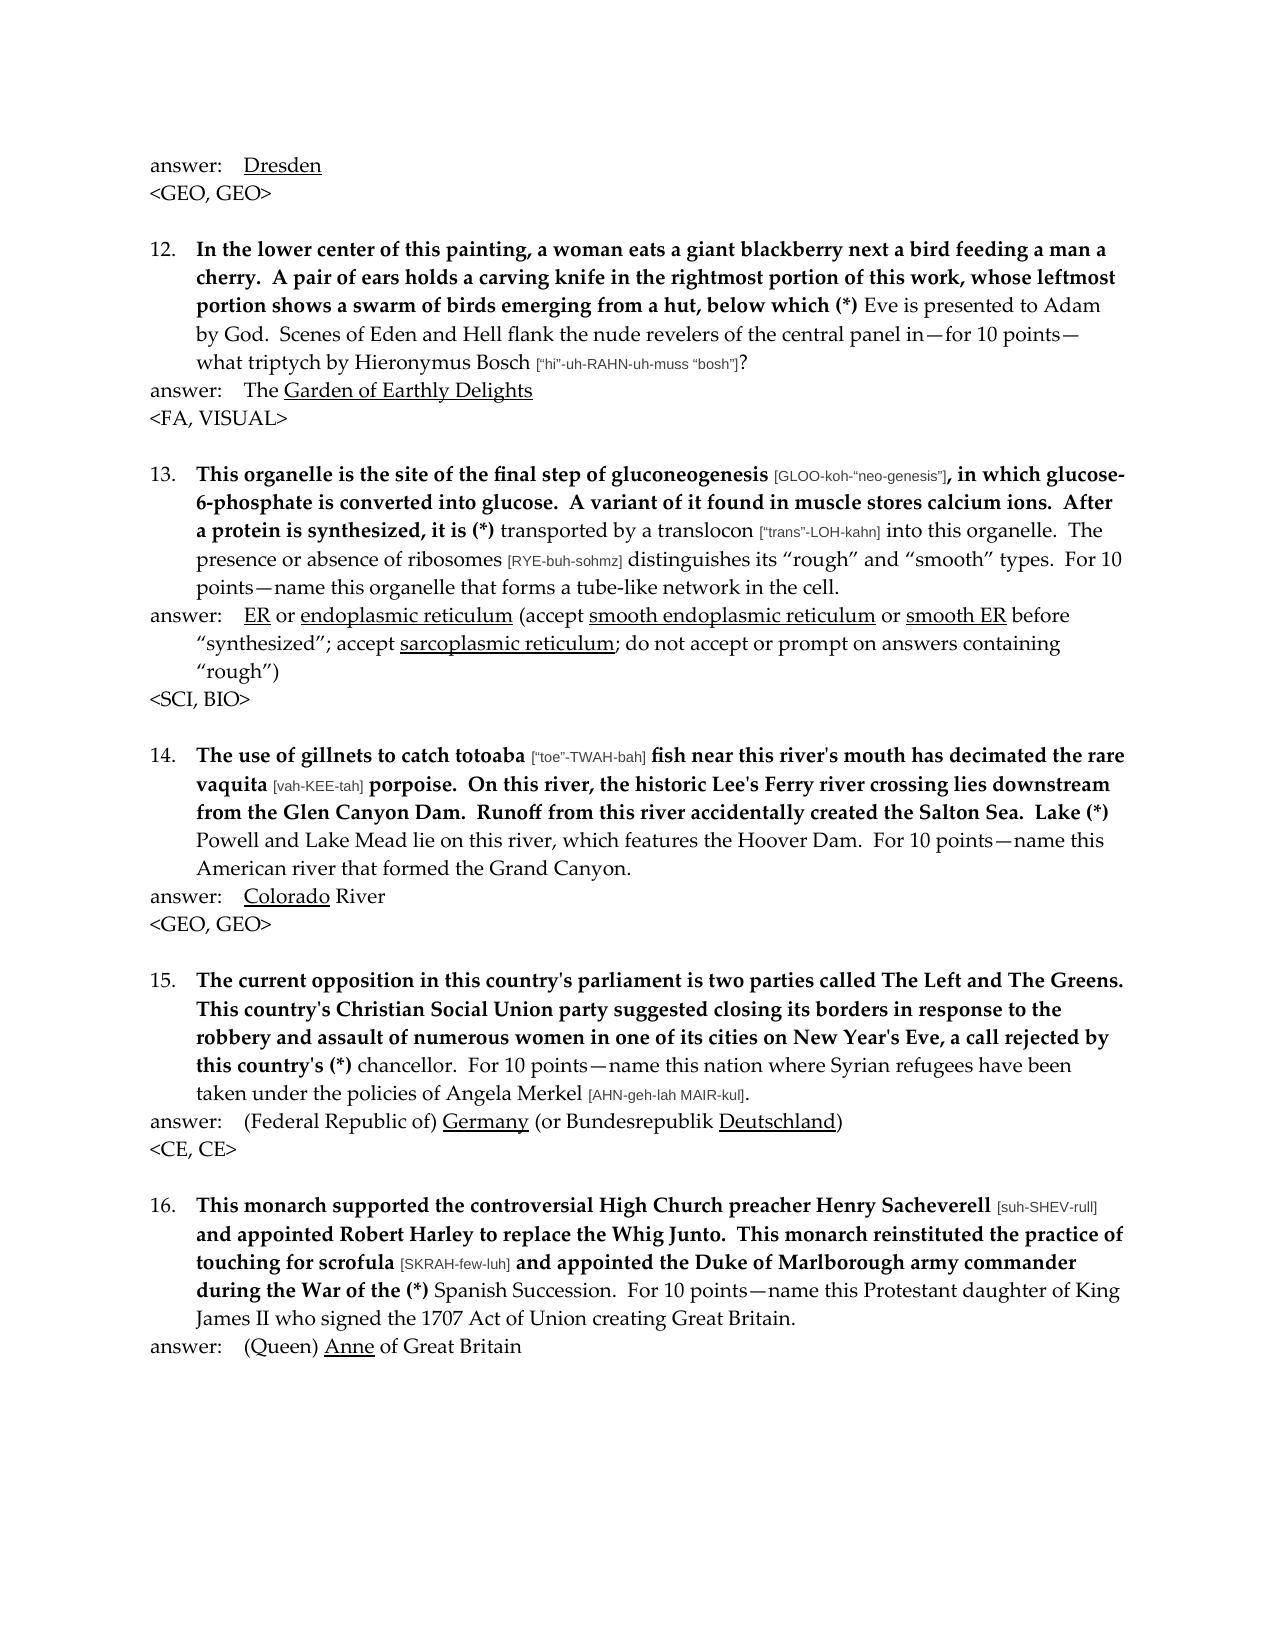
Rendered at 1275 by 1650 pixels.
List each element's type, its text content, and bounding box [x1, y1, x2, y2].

text answer: Colorado River [150, 881, 1125, 909]
text <GEO, GEO> [150, 178, 1125, 206]
text answer: The Garden of Earthly Delights [150, 375, 1125, 403]
text <CE, CE> [150, 1134, 1125, 1162]
text <FA, VISUAL> [150, 403, 1125, 431]
text 16. This monarch supported the controversial High Church preacher Henry Sacheverell [suh-SHEV-rull] and appointed Robert Harley to replace the Whig Junto. This monarch reinstituted the practice of touching for scrofula [SKRAH-few-luh] and appointed the Duke of Marlborough army commander during the War of the (*) Spanish Succession. For 10 points—name this Protestant daughter of King James II who signed the 1707 Act of Union creating Great Britain. [150, 1191, 1125, 1331]
text <SCI, BIO> [150, 684, 1125, 712]
text answer: ER or endoplasmic reticulum (accept smooth endoplasmic reticulum or smooth ER before “synthesized”; accept sarcoplasmic reticulum; do not accept or prompt on answers containing “rough”) [150, 600, 1125, 684]
text <GEO, GEO> [150, 909, 1125, 937]
text 13. This organelle is the site of the final step of gluconeogenesis [GLOO-koh-“neo-genesis”], in which glucose-6-phosphate is converted into glucose. A variant of it found in muscle stores calcium ions. After a protein is synthesized, it is (*) transported by a translocon [“trans”-LOH-kahn] into this organelle. The presence or absence of ribosomes [RYE-buh-sohmz] distinguishes its “rough” and “smooth” types. For 10 points—name this organelle that forms a tube-like network in the cell. [150, 459, 1125, 600]
text 12. In the lower center of this painting, a woman eats a giant blackberry next a bird feeding a man a cherry. A pair of ears holds a carving knife in the rightmost portion of this work, whose leftmost portion shows a swarm of birds emerging from a hut, below which (*) Eve is presented to Adam by God. Scenes of Eden and Hell flank the nude revelers of the central panel in—for 10 points—what triptych by Hieronymus Bosch [“hi”-uh-RAHN-uh-muss “bosh”]? [150, 234, 1125, 375]
text answer: Dresden [150, 150, 1125, 178]
text answer: (Queen) Anne of Great Britain [150, 1331, 1125, 1359]
text 14. The use of gillnets to catch totoaba [“toe”-TWAH-bah] fish near this river's mouth has decimated the rare vaquita [vah-KEE-tah] porpoise. On this river, the historic Lee's Ferry river crossing lies downstream from the Glen Canyon Dam. Runoff from this river accidentally created the Salton Sea. Lake (*) Powell and Lake Mead lie on this river, which features the Hoover Dam. For 10 points—name this American river that formed the Grand Canyon. [150, 741, 1125, 881]
text answer: (Federal Republic of) Germany (or Bundesrepublik Deutschland) [150, 1106, 1125, 1134]
text 15. The current opposition in this country's parliament is two parties called The Left and The Greens. This country's Christian Social Union party suggested closing its borders in response to the robbery and assault of numerous women in one of its cities on New Year's Eve, a call rejected by this country's (*) chancellor. For 10 points—name this nation where Syrian refugees have been taken under the policies of Angela Merkel [AHN-geh-lah MAIR-kul]. [150, 966, 1125, 1106]
